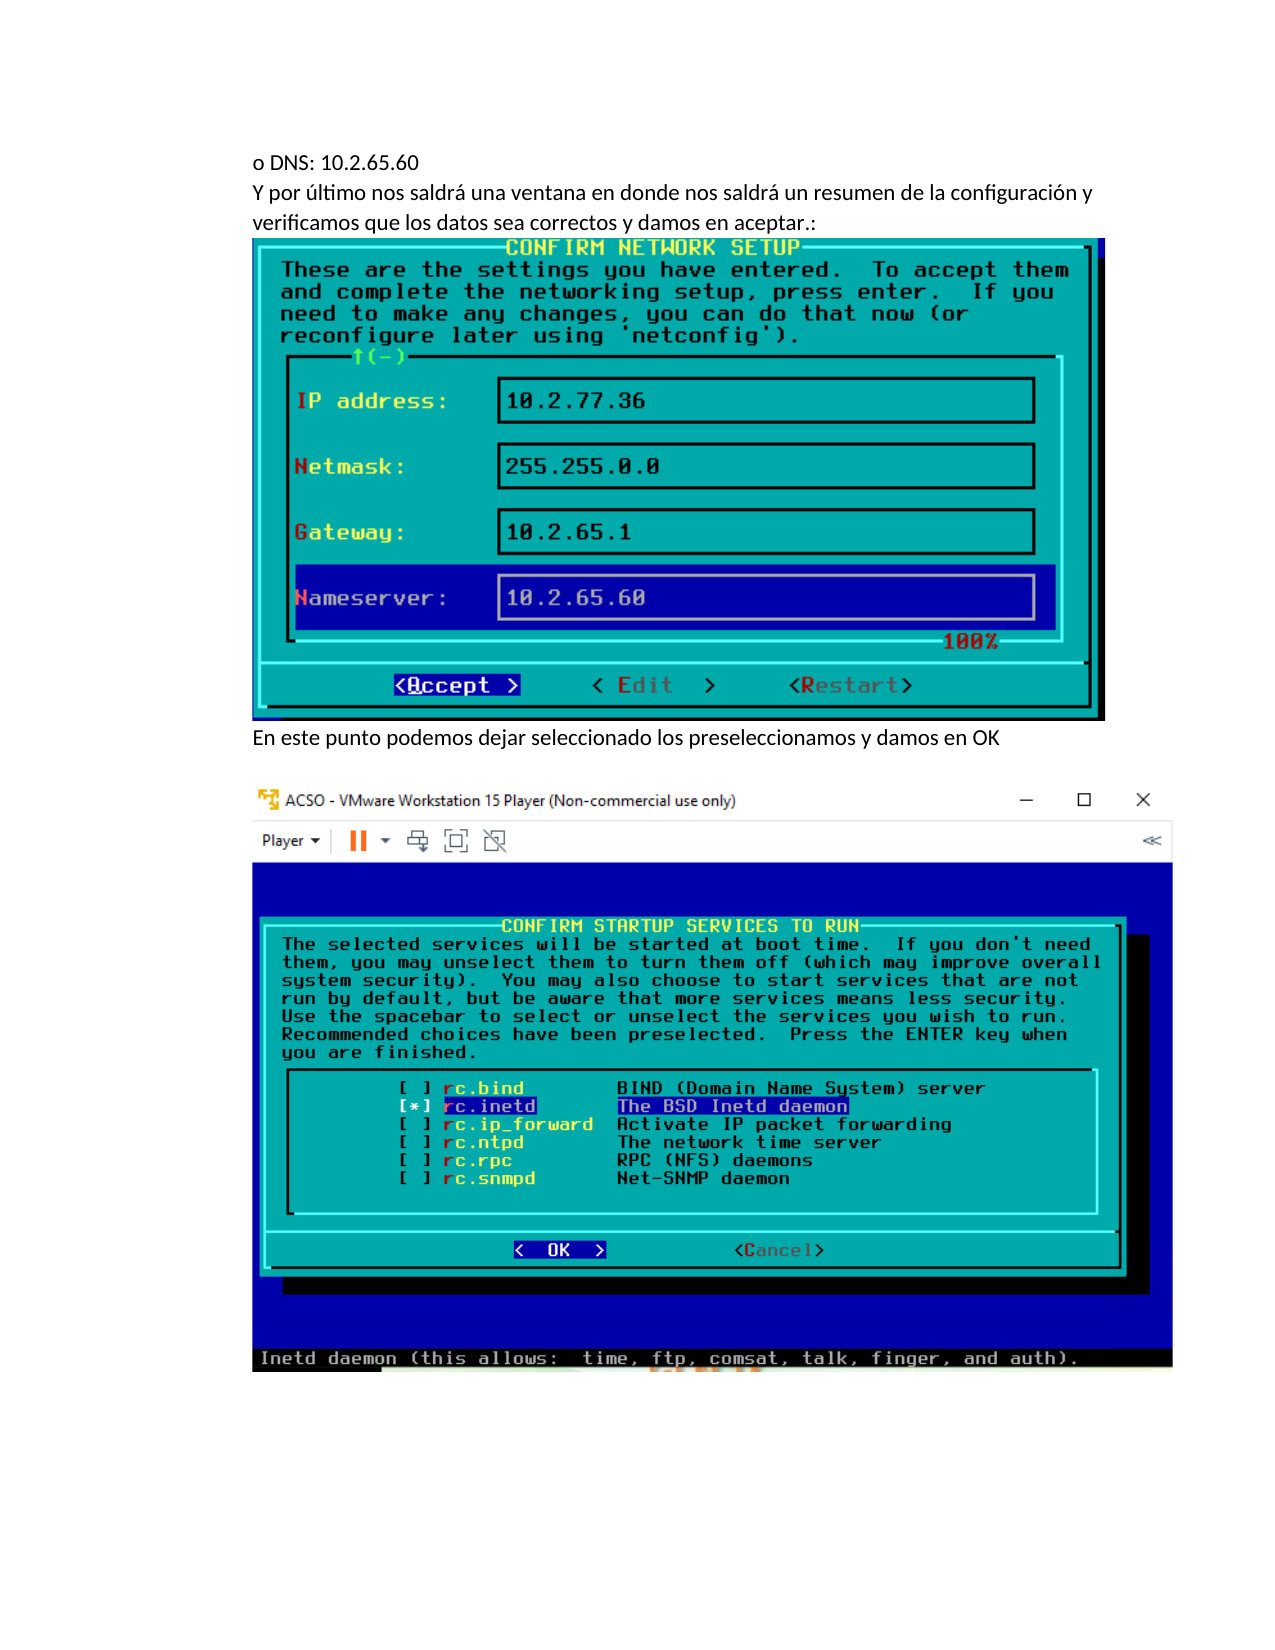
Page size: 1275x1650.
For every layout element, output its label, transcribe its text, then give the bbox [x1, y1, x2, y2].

list o DNS: 10.2.65.60 [252, 148, 1098, 176]
picture [252, 238, 1106, 721]
list En este punto podemos dejar seleccionado los preseleccionamos y damos en OK [252, 723, 1098, 751]
list Y por último nos saldrá una ventana en donde nos saldrá un resumen de la configuración y verificamos que los datos sea correctos y damos en aceptar.: [252, 178, 1098, 236]
picture [252, 783, 1173, 1372]
